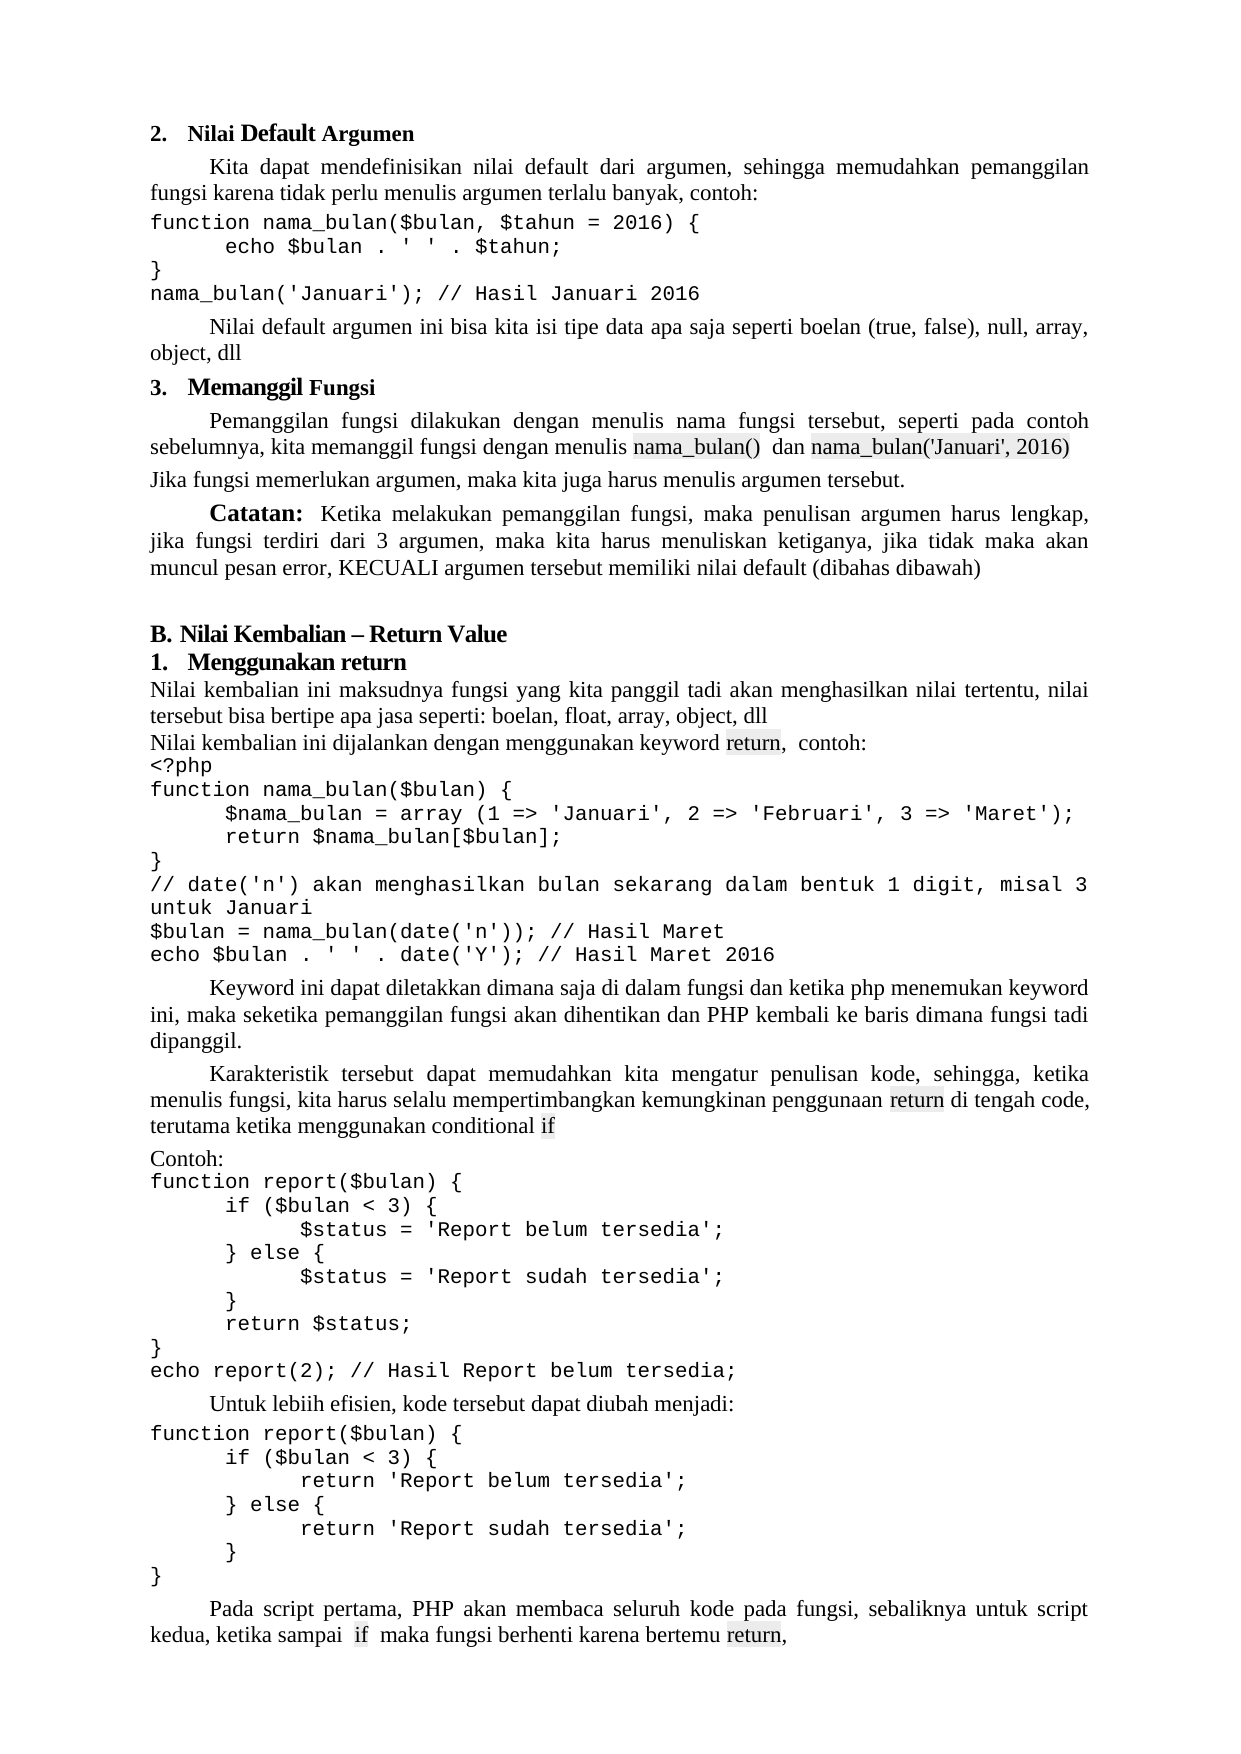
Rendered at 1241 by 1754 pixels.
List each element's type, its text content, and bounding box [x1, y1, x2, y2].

text Nilai kembalian ini dijalankan dengan menggunakan keyword return, contoh: [781, 729, 1090, 755]
list Nilai Default Argumen [150, 118, 1090, 147]
text } [150, 1541, 1090, 1565]
text } [150, 1289, 1090, 1313]
text Pada script pertama, PHP akan membaca seluruh kode pada fungsi, sebaliknya untuk script kedua, ketika sampai if maka fungsi berhenti karena bertemu return, [150, 1595, 1090, 1647]
text function report($bulan) { [150, 1423, 1090, 1447]
list Nilai Kembalian – Return Value [150, 619, 1090, 647]
text Nilai kembalian ini dijalankan dengan menggunakan keyword return, contoh: [150, 729, 726, 755]
text Nilai kembalian ini maksudnya fungsi yang kita panggil tadi akan menghasilkan nilai tertentu, nilai tersebut bisa bertipe apa jasa seperti: boelan, float, array, object, dll [150, 676, 1090, 729]
text $bulan = nama_bulan(date('n')); // Hasil Maret [150, 921, 1090, 944]
text function report($bulan) { [150, 1171, 1090, 1195]
text $nama_bulan = array (1 => 'Januari', 2 => 'Februari', 3 => 'Maret'); [150, 803, 1090, 826]
text nama_bulan('Januari'); // Hasil Januari 2016 [150, 283, 1090, 307]
text $status = 'Report belum tersedia'; [150, 1219, 1090, 1242]
text if ($bulan < 3) { [150, 1195, 1090, 1219]
list Menggunakan return [150, 647, 1090, 676]
text function nama_bulan($bulan) { [150, 779, 1090, 803]
text echo $bulan . ' ' . date('Y'); // Hasil Maret 2016 [150, 944, 1090, 968]
text } [150, 1337, 1090, 1361]
list Memanggil Fungsi [150, 372, 1090, 401]
text if ($bulan < 3) { [150, 1447, 1090, 1470]
text return 'Report belum tersedia'; [150, 1470, 1090, 1494]
text <?php [150, 755, 1090, 779]
text Keyword ini dapat diletakkan dimana saja di dalam fungsi dan ketika php menemukan keyword ini, maka seketika pemanggilan fungsi akan dihentikan dan PHP kembali ke baris dimana fungsi tadi dipanggil. [150, 974, 1090, 1053]
text Contoh: [150, 1145, 1090, 1171]
text return $nama_bulan[$bulan]; [150, 826, 1090, 850]
text echo report(2); // Hasil Report belum tersedia; [150, 1361, 1090, 1384]
text } [150, 1565, 1090, 1588]
text return 'Report sudah tersedia'; [150, 1518, 1090, 1541]
text function nama_bulan($bulan, $tahun = 2016) { [150, 212, 1090, 236]
text Nilai default argumen ini bisa kita isi tipe data apa saja seperti boelan (true, false), null, array, object, dll [150, 313, 1090, 366]
text return $status; [150, 1313, 1090, 1337]
text Kita dapat mendefinisikan nilai default dari argumen, sehingga memudahkan pemanggilan fungsi karena tidak perlu menulis argumen terlalu banyak, contoh: [150, 153, 1090, 206]
text Pemanggilan fungsi dilakukan dengan menulis nama fungsi tersebut, seperti pada contoh sebelumnya, kita memanggil fungsi dengan menulis nama_bulan() dan nama_bulan('Januari', 2016) [150, 407, 1090, 459]
text } else { [150, 1242, 1090, 1266]
text echo $bulan . ' ' . $tahun; [150, 236, 1090, 259]
text } else { [150, 1494, 1090, 1518]
text Jika fungsi memerlukan argumen, maka kita juga harus menulis argumen tersebut. [150, 466, 1090, 492]
text // date('n') akan menghasilkan bulan sekarang dalam bentuk 1 digit, misal 3 untuk Januari [150, 873, 1090, 921]
text Karakteristik tersebut dapat memudahkan kita mengatur penulisan kode, sehingga, ketika menulis fungsi, kita harus selalu mempertimbangkan kemungkinan penggunaan return di tengah code, terutama ketika menggunakan conditional if [150, 1060, 1090, 1139]
text } [150, 259, 1090, 283]
text } [150, 850, 1090, 873]
text Catatan: Ketika melakukan pemanggilan fungsi, maka penulisan argumen harus lengkap, jika fungsi terdiri dari 3 argumen, maka kita harus menuliskan ketiganya, jika tidak maka akan muncul pesan error, KECUALI argumen tersebut memiliki nilai default (dibahas dibawah) [150, 498, 1090, 580]
text Untuk lebiih efisien, kode tersebut dapat diubah menjadi: [150, 1390, 1090, 1417]
text $status = 'Report sudah tersedia'; [150, 1266, 1090, 1289]
